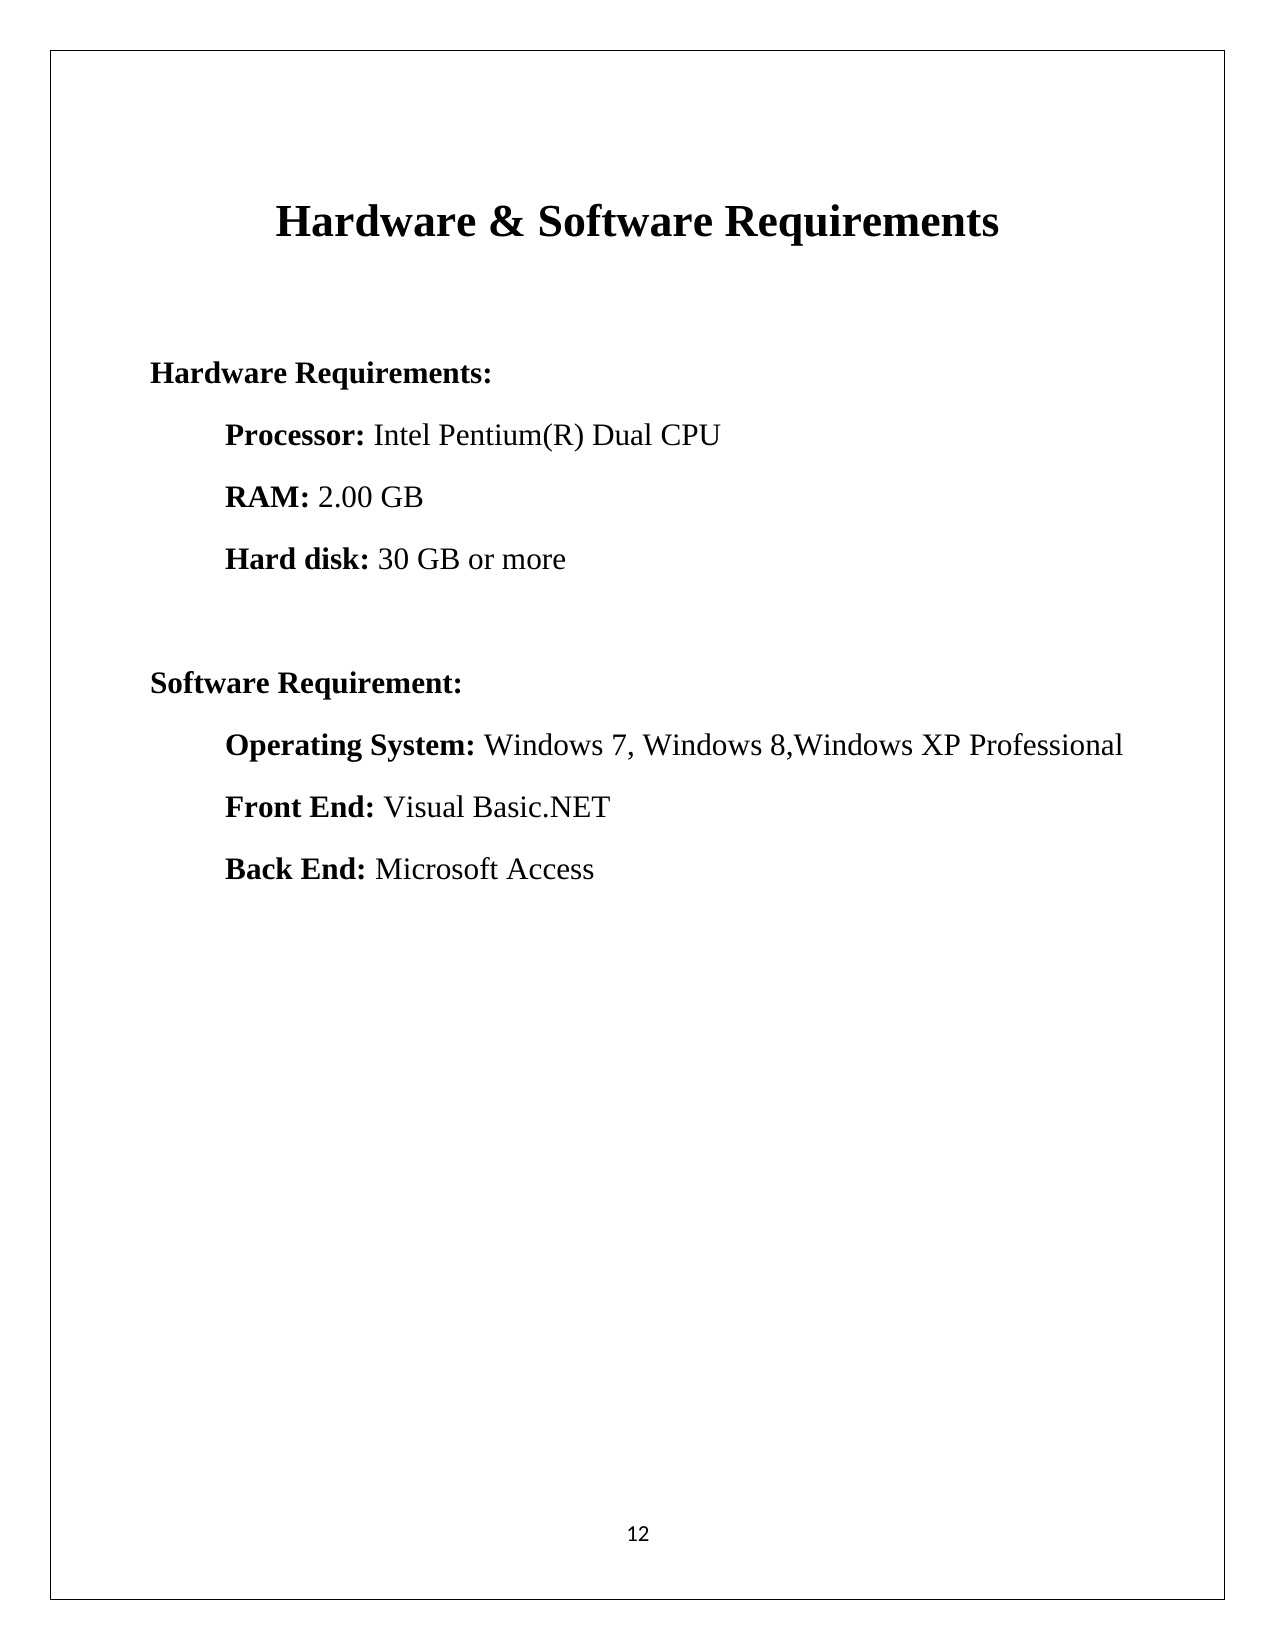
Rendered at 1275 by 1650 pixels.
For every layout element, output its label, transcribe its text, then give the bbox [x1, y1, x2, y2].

text Front End: Visual Basic.NET [150, 788, 1125, 824]
text Operating System: Windows 7, Windows 8,Windows XP Professional [150, 726, 1125, 762]
text Hardware & Software Requirements [150, 194, 1125, 247]
text Hard disk: 30 GB or more [150, 540, 1125, 576]
text Software Requirement: [150, 664, 1125, 700]
text Back End: Microsoft Access [150, 851, 1125, 886]
text Hardware Requirements: [150, 354, 1125, 390]
text RAM: 2.00 GB [150, 478, 1125, 514]
text Processor: Intel Pentium(R) Dual CPU [150, 416, 1125, 452]
